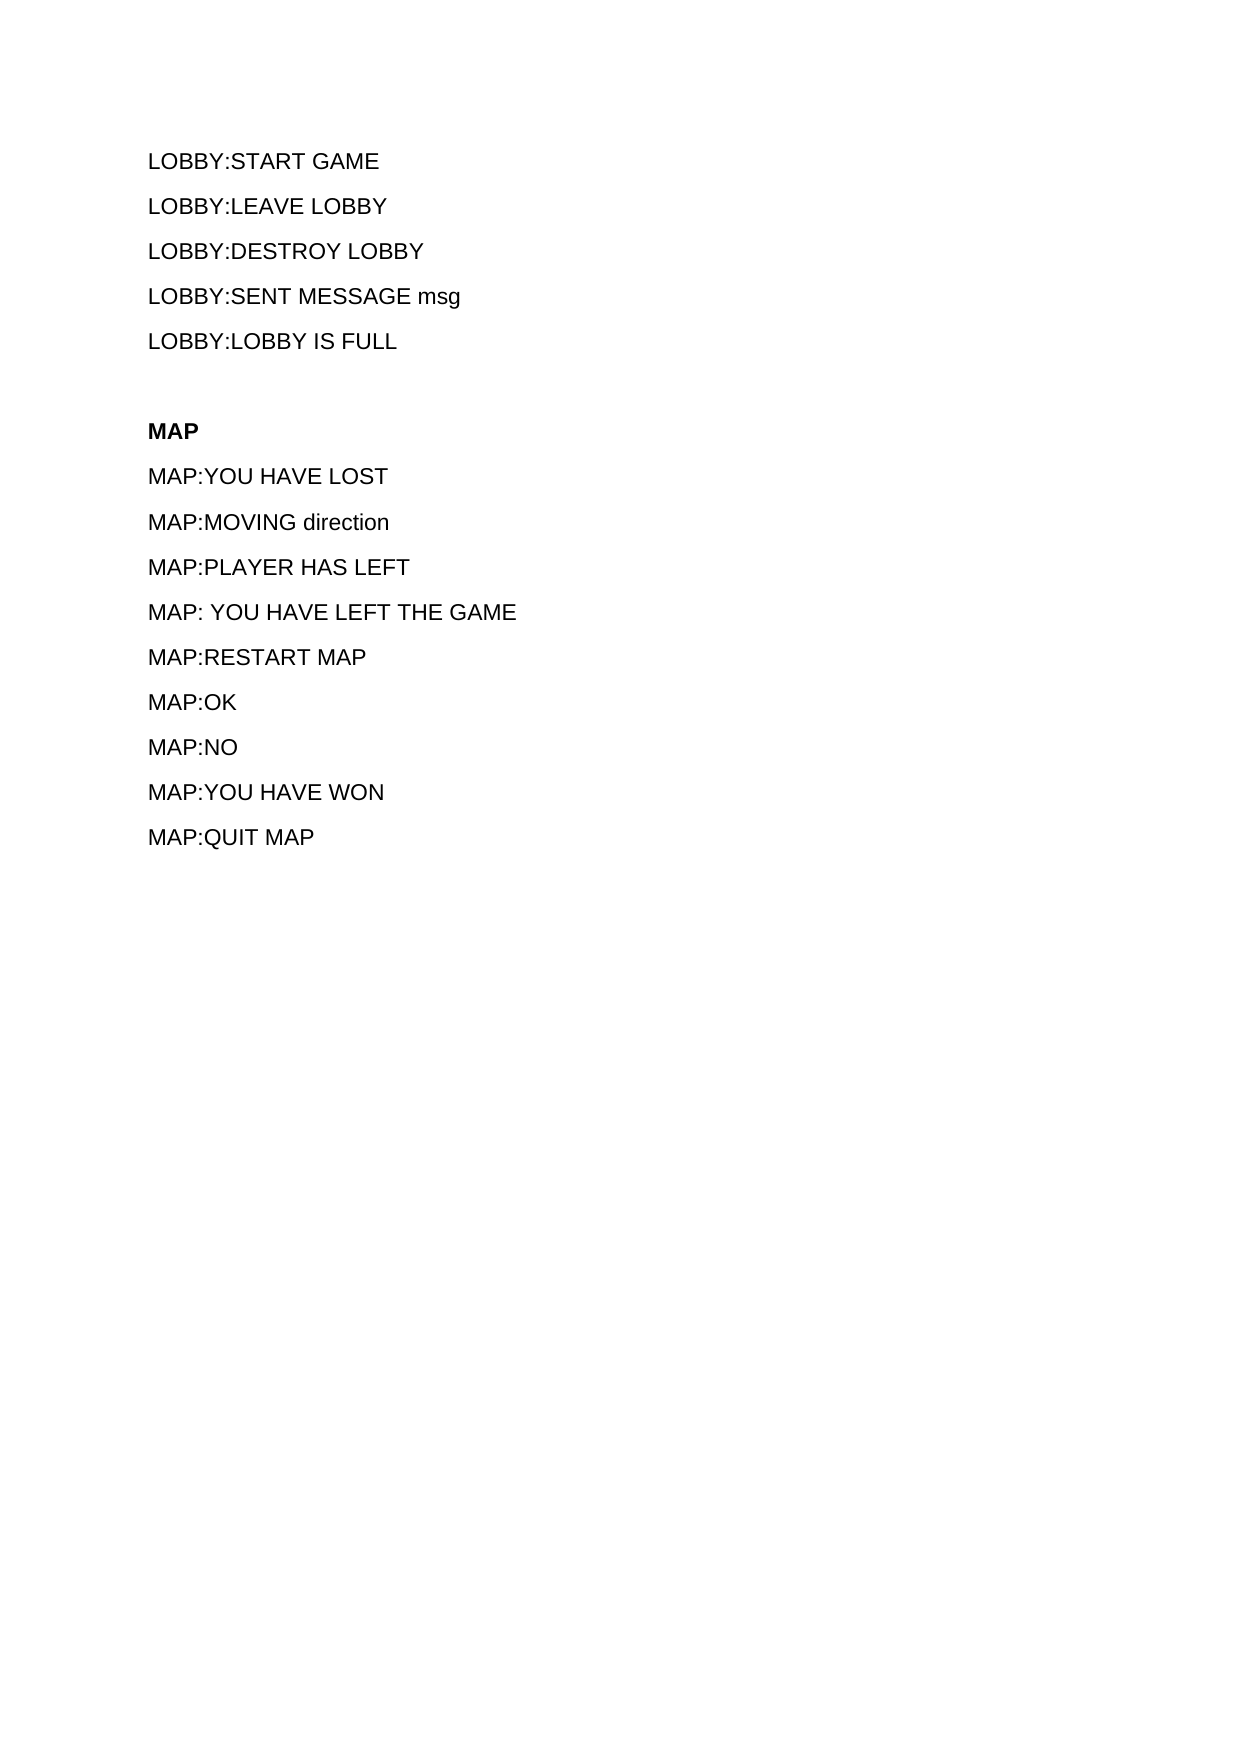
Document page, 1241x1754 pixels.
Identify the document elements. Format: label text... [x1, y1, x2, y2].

text LOBBY:START GAME [148, 148, 1093, 174]
text MAP:QUIT MAP [148, 824, 1093, 851]
text LOBBY:DESTROY LOBBY [148, 238, 1093, 264]
text LOBBY:LOBBY IS FULL [148, 328, 1093, 354]
text LOBBY:LEAVE LOBBY [148, 193, 1093, 219]
text MAP [148, 418, 1093, 444]
text MAP:MOVING direction [148, 508, 1093, 535]
text MAP: YOU HAVE LEFT THE GAME [148, 599, 1093, 625]
text MAP:YOU HAVE LOST [148, 463, 1093, 490]
text MAP:NO [148, 734, 1093, 760]
text MAP:OK [148, 689, 1093, 715]
text MAP:YOU HAVE WON [148, 779, 1093, 805]
text LOBBY:SENT MESSAGE msg [148, 283, 1093, 309]
text MAP:RESTART MAP [148, 644, 1093, 670]
text MAP:PLAYER HAS LEFT [148, 553, 1093, 580]
